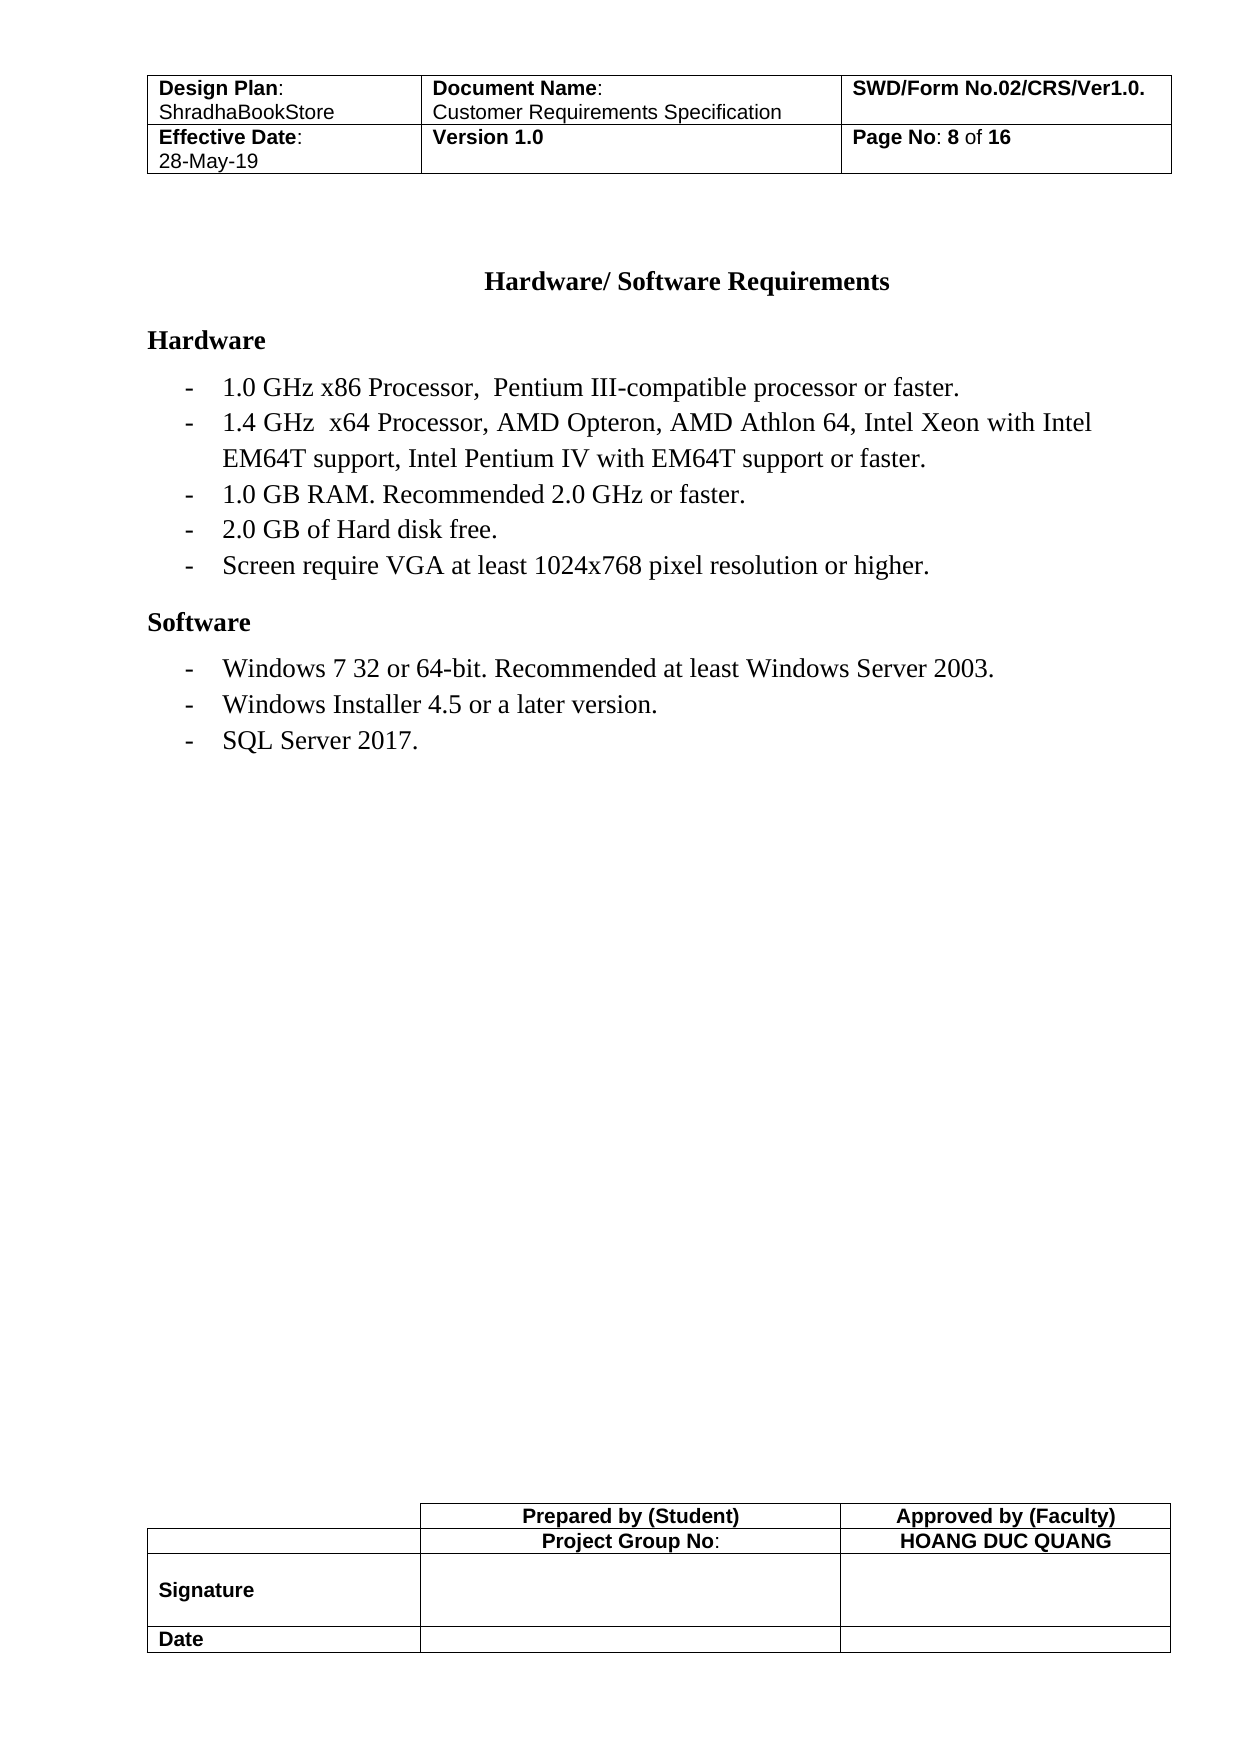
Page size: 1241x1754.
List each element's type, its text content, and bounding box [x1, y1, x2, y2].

text Software [147, 606, 1093, 637]
list Windows Installer 4.5 or a later version. [184, 688, 1093, 719]
list 1.0 GB RAM. Recommended 2.0 GHz or faster. [184, 478, 1093, 509]
list 1.4 GHz x64 Processor, AMD Opteron, AMD Athlon 64, Intel Xeon with Intel EM64T support, Intel Pentium IV with EM64T support or faster. [184, 406, 1093, 473]
list 2.0 GB of Hard disk free. [184, 513, 1093, 545]
list Windows 7 32 or 64-bit. Recommended at least Windows Server 2003. [184, 652, 1093, 684]
list SQL Server 2017. [184, 724, 1093, 755]
list Screen require VGA at least 1024x768 pixel resolution or higher. [184, 549, 1093, 580]
subtitle Hardware/ Software Requirements [222, 265, 1093, 296]
text Hardware [147, 324, 1093, 355]
list 1.0 GHz x86 Processor, Pentium III-compatible processor or faster. [184, 371, 1093, 402]
